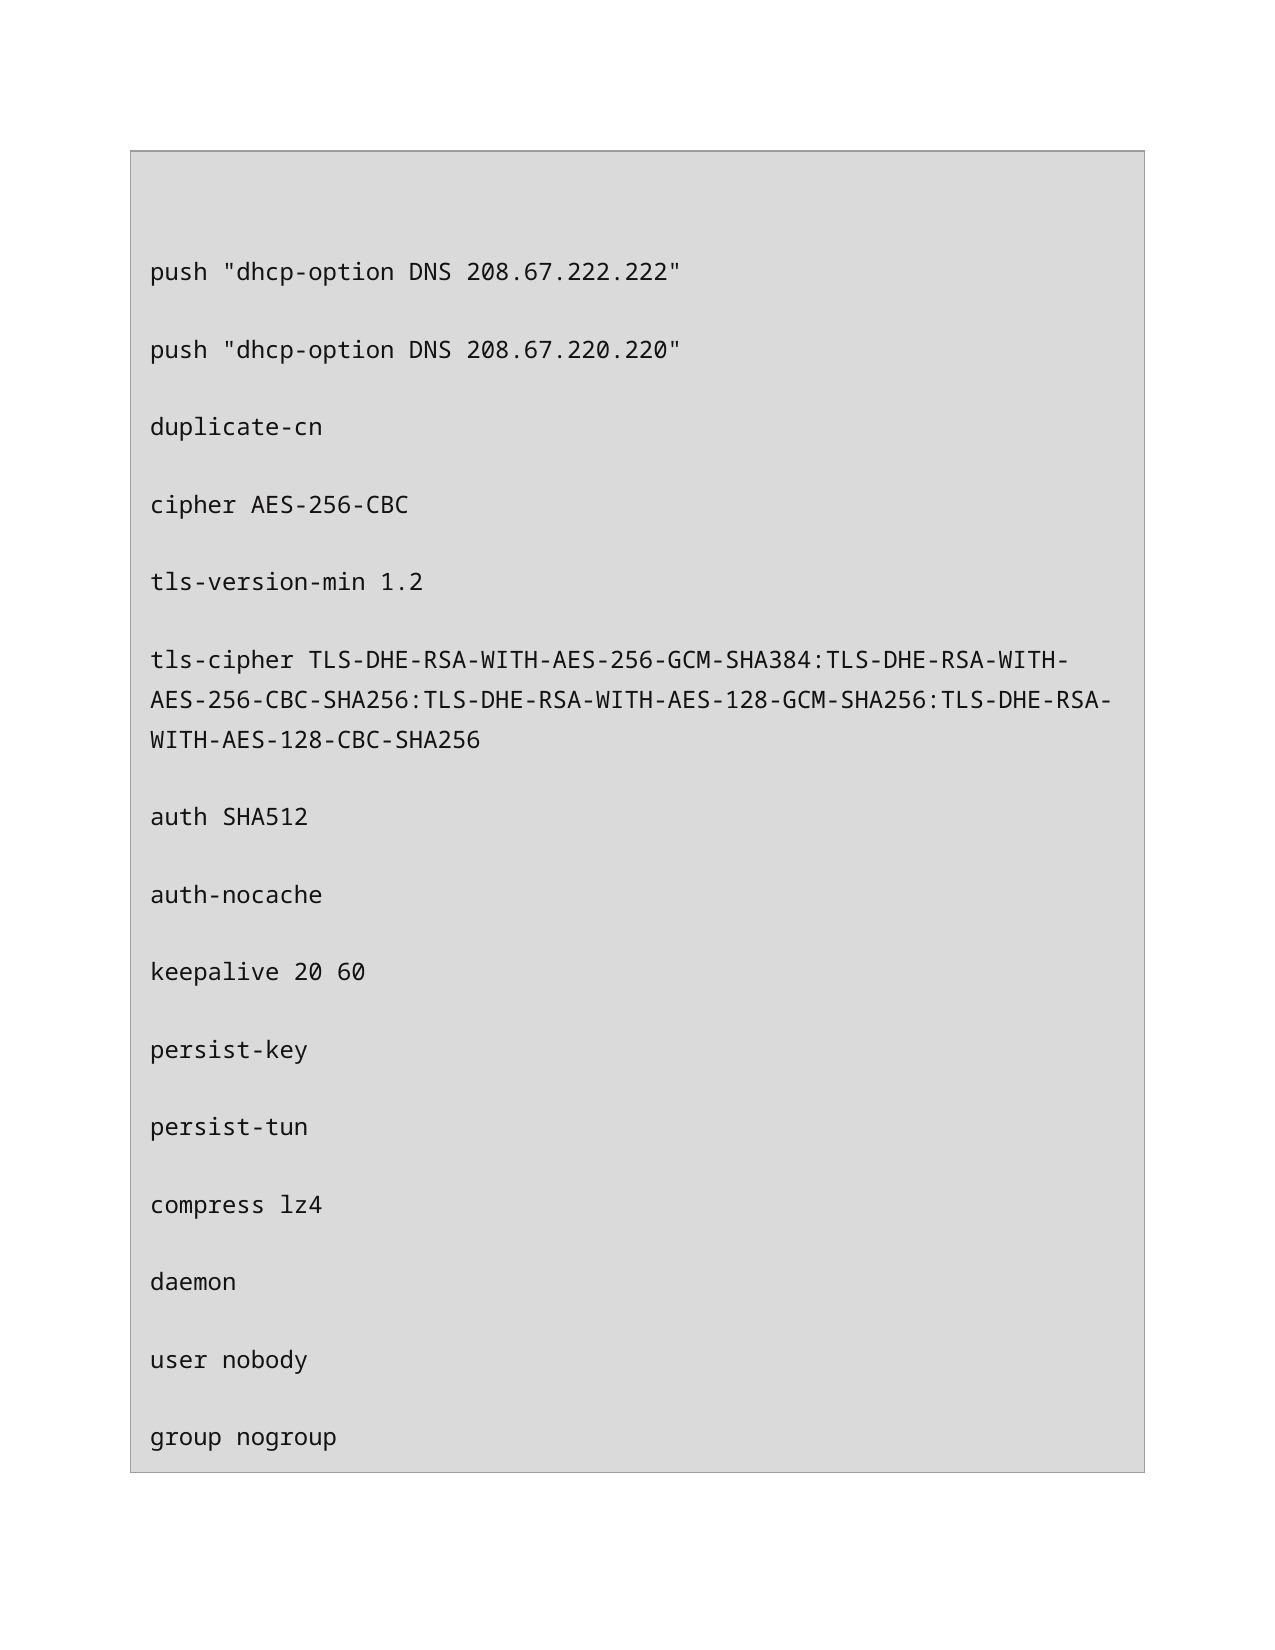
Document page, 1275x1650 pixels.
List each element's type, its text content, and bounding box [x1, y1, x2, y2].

text tls-version-min 1.2 [131, 537, 1144, 598]
text auth-nocache [131, 850, 1144, 910]
text user nobody [131, 1315, 1144, 1375]
text compress lz4 [131, 1160, 1144, 1220]
text group nogroup [131, 1392, 1144, 1472]
text keepalive 20 60 [131, 927, 1144, 988]
text daemon [131, 1237, 1144, 1298]
text auth SHA512 [131, 772, 1144, 833]
text tls-cipher TLS-DHE-RSA-WITH-AES-256-GCM-SHA384:TLS-DHE-RSA-WITH-AES-256-CBC-SHA256:TLS-DHE-RSA-WITH-AES-128-GCM-SHA256:TLS-DHE-RSA-WITH-AES-128-CBC-SHA256 [131, 615, 1144, 755]
text push "dhcp-option DNS 208.67.220.220" [131, 305, 1144, 365]
text duplicate-cn [131, 382, 1144, 443]
text cipher AES-256-CBC [131, 460, 1144, 520]
text persist-tun [131, 1082, 1144, 1143]
text push "dhcp-option DNS 208.67.222.222" [131, 227, 1144, 288]
text persist-key [131, 1005, 1144, 1065]
